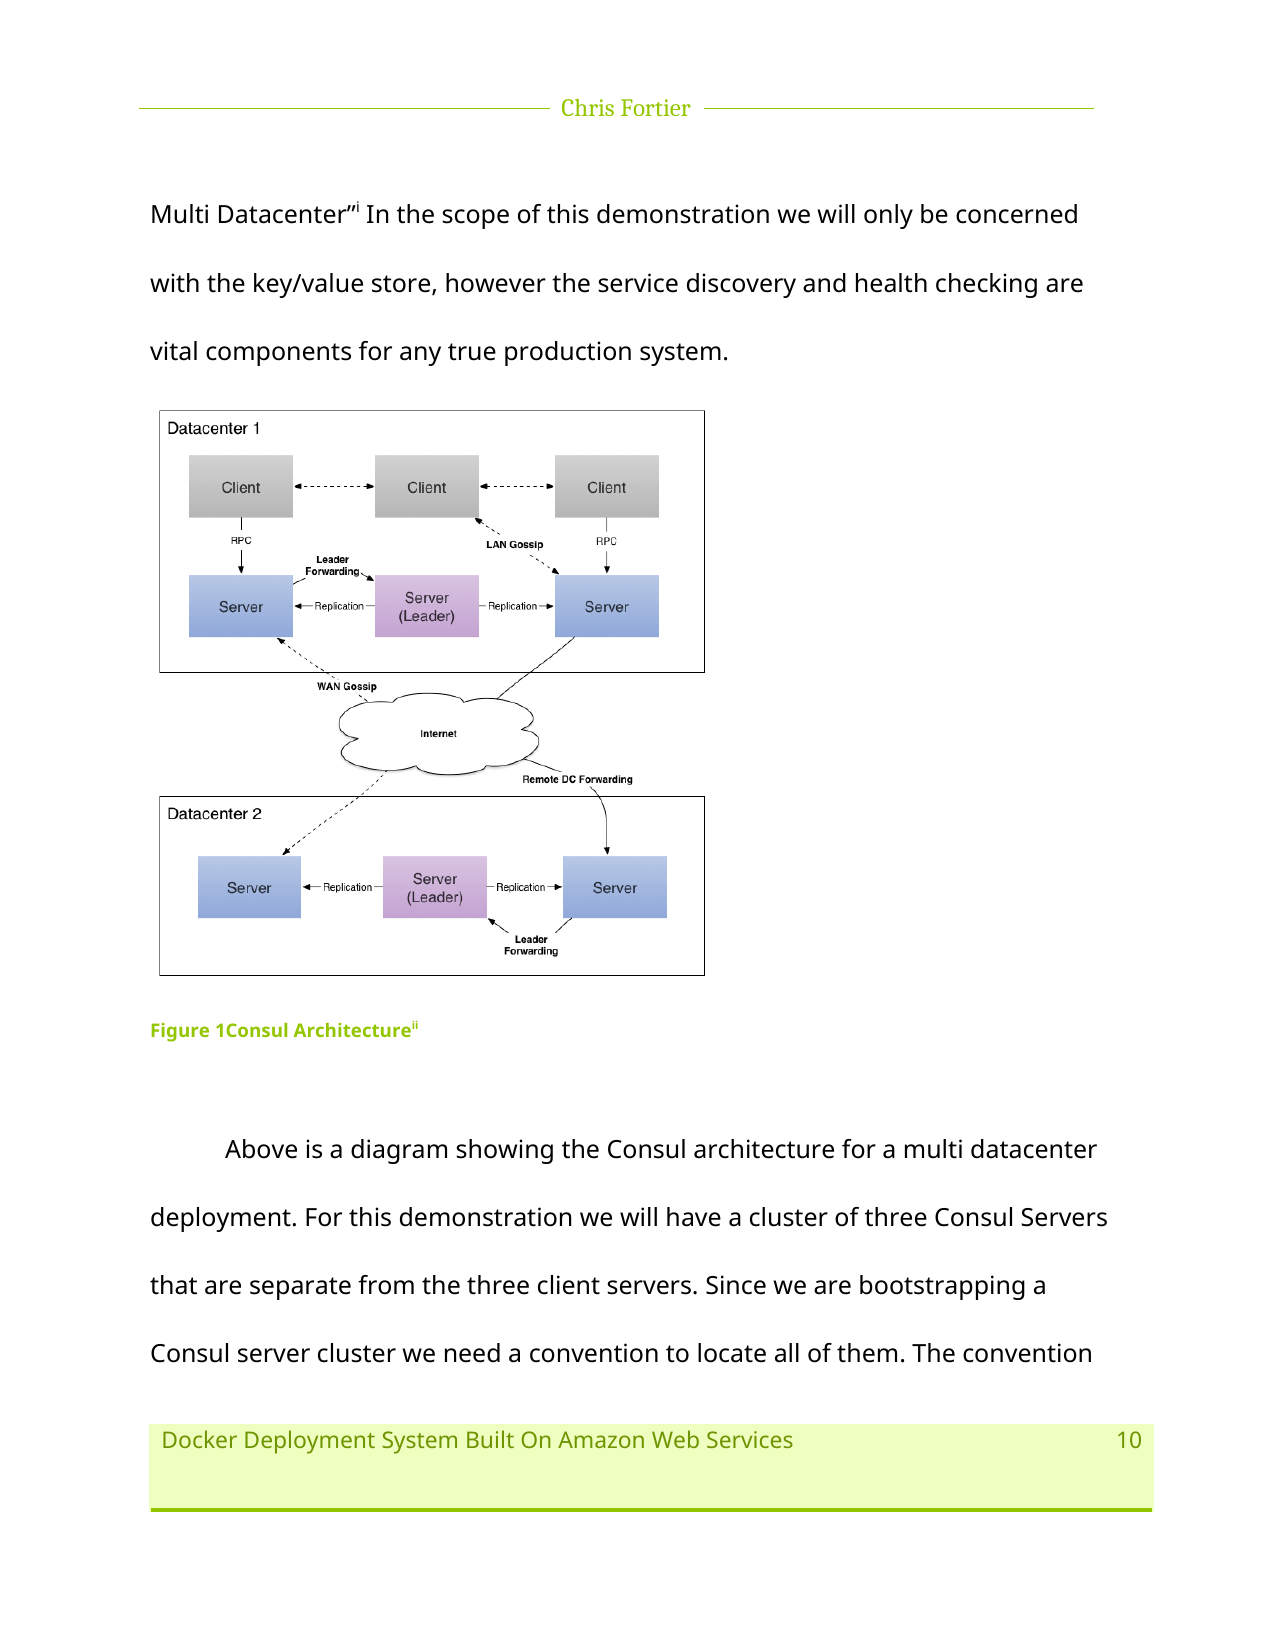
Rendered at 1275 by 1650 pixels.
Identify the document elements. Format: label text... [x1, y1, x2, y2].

text Figure 1Consul Architecture [150, 1017, 1125, 1043]
picture [150, 401, 713, 984]
